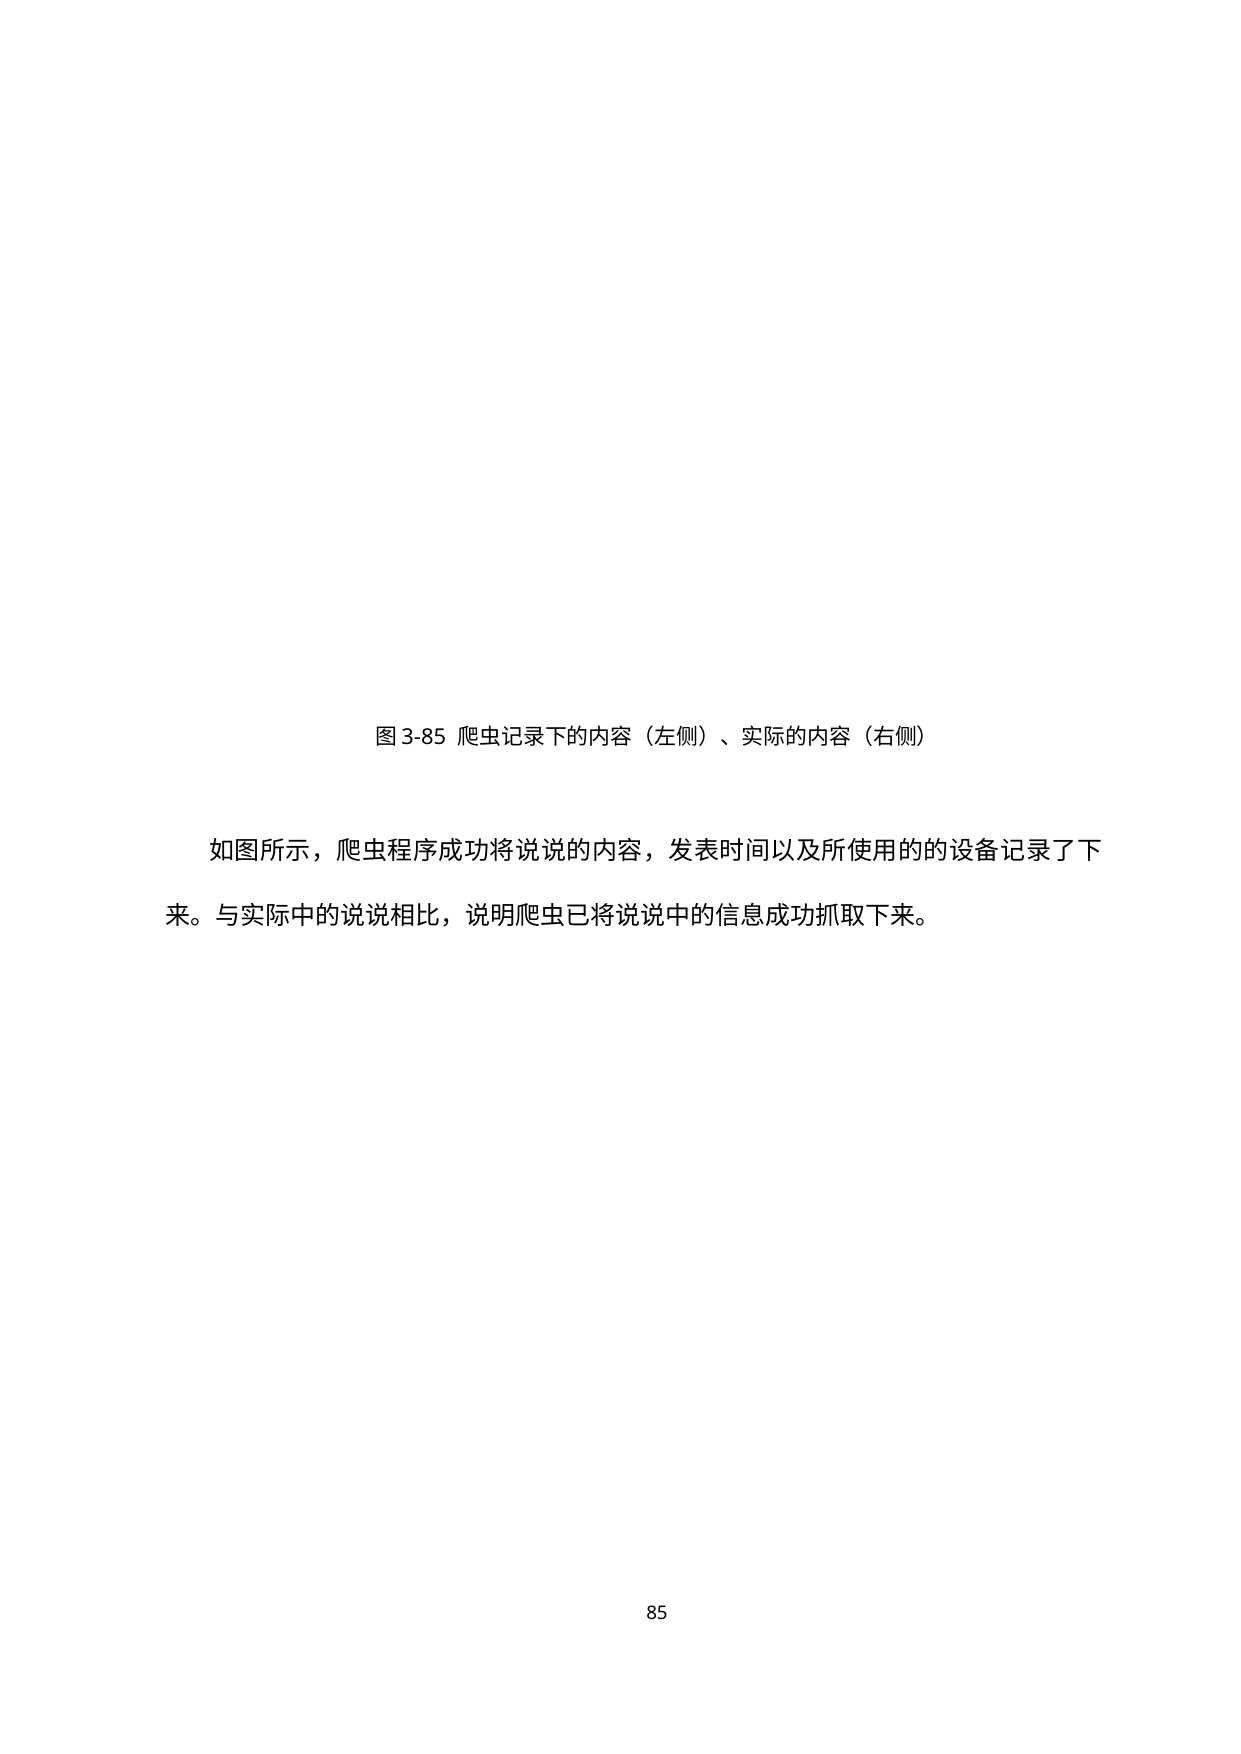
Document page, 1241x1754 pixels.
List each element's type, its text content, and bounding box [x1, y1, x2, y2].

subtitle 图3-85 爬虫记录下的内容（左侧）、实际的内容（右侧） [165, 718, 1104, 751]
text 如图所示，爬虫程序成功将说说的内容，发表时间以及所使用的的设备记录了下来。与实际中的说说相比，说明爬虫已将说说中的信息成功抓取下来。 [165, 816, 1104, 946]
